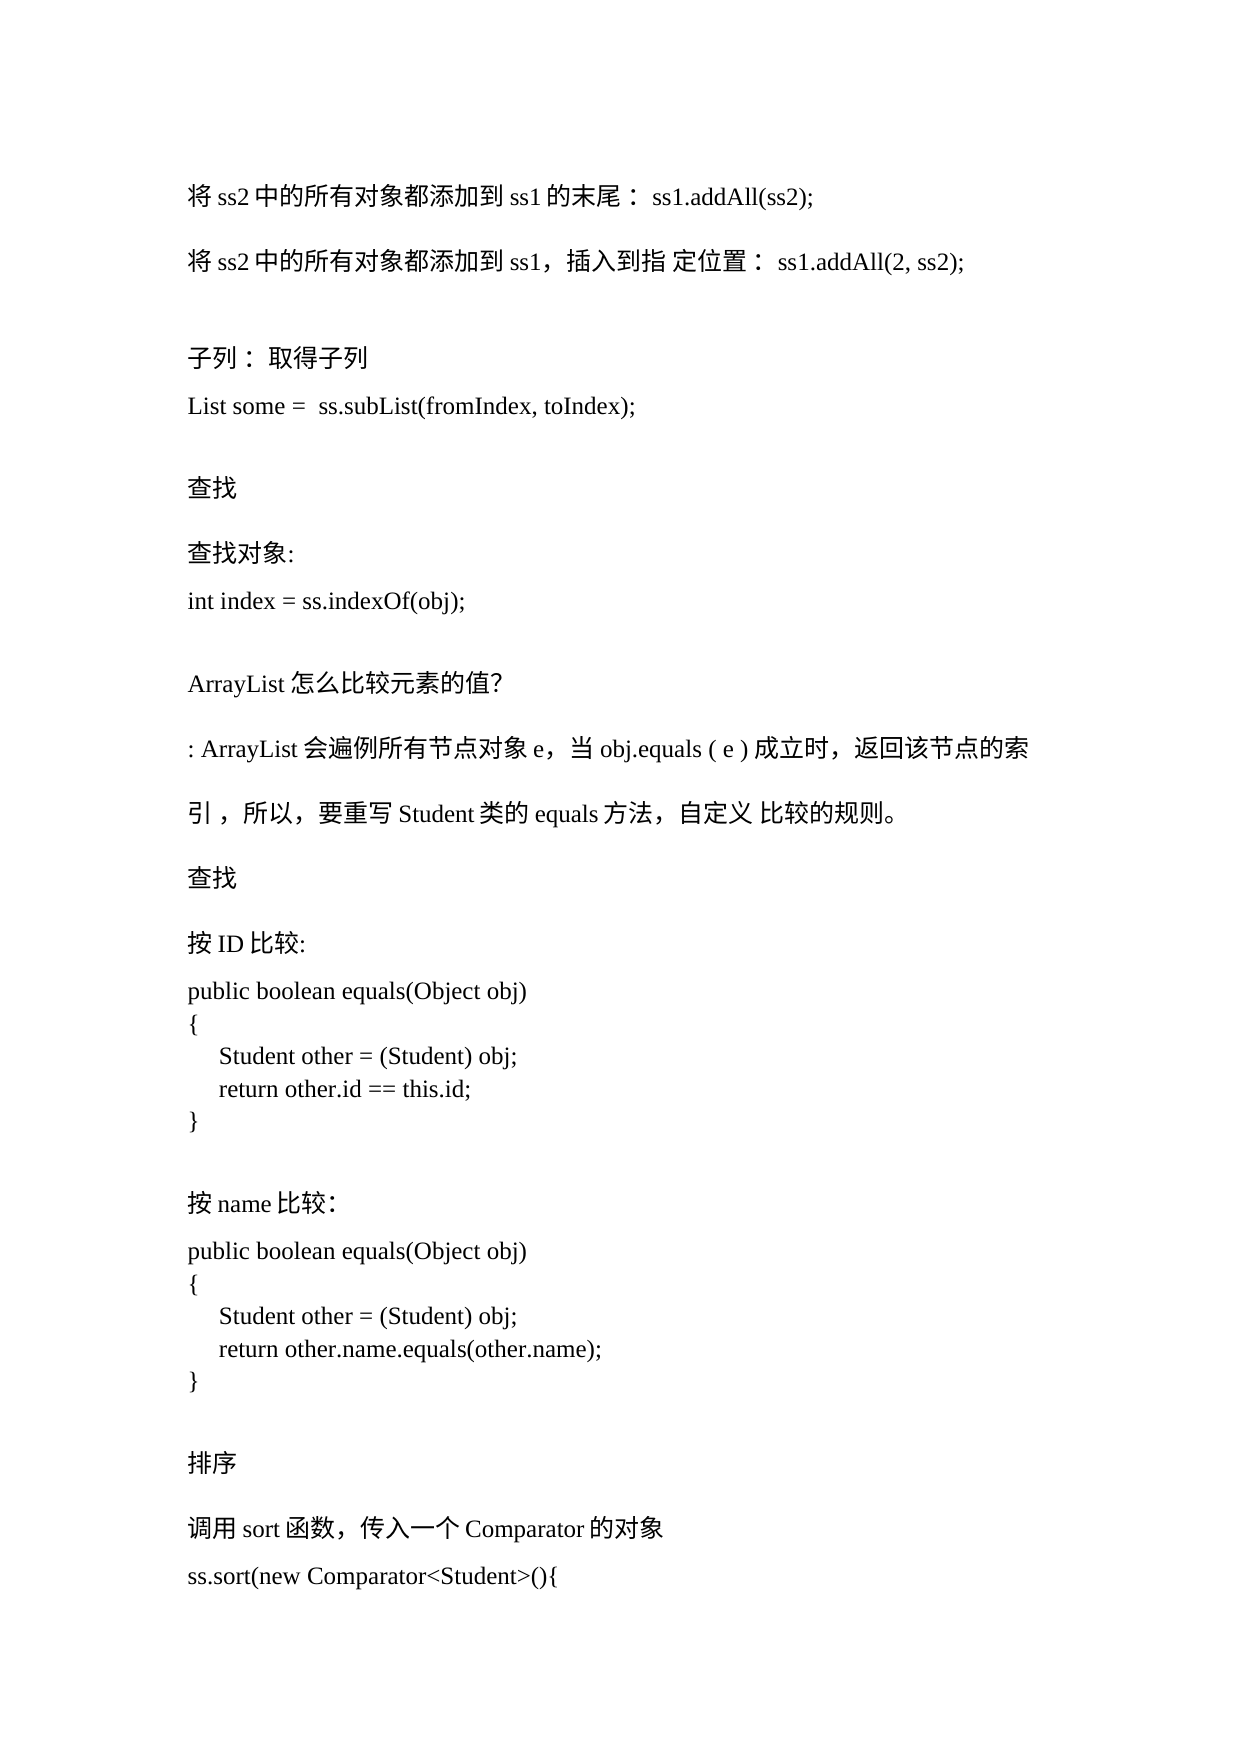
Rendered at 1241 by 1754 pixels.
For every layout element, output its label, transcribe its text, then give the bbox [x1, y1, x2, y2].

text 按ID比较: [187, 909, 1053, 974]
text 将ss2中的所有对象都添加到ss1的末尾 ：ss1.addAll(ss2); [187, 162, 1053, 227]
text 查找 [187, 844, 1053, 909]
text 将ss2中的所有对象都添加到ss1，插入到指 定位置 ：ss1.addAll(2, ss2); [187, 227, 1053, 292]
text { [187, 1267, 1053, 1299]
text public boolean equals(Object obj) [187, 974, 1053, 1007]
text Student other = (Student) obj; [187, 1299, 1053, 1332]
text return other.id == this.id; [187, 1072, 1053, 1104]
text 排序 [187, 1429, 1053, 1494]
text : ArrayList会遍例所有节点对象e，当 obj.equals ( e ) 成立时，返回该节点的索引 ，所以，要重写Student类的equals方法，自定义 比较的规则。 [187, 714, 1053, 844]
text List some = ss.subList(fromIndex, toIndex); [187, 389, 1053, 422]
text return other.name.equals(other.name); [187, 1332, 1053, 1364]
text 调用sort函数，传入一个Comparator的对象 [187, 1494, 1053, 1559]
text { [187, 1007, 1053, 1039]
text 查找 [187, 454, 1053, 519]
text } [187, 1364, 1053, 1397]
text int index = ss.indexOf(obj); [187, 584, 1053, 617]
text } [187, 1104, 1053, 1137]
text 按name比较： [187, 1169, 1053, 1234]
text 查找对象: [187, 519, 1053, 584]
text ArrayList怎么比较元素的值？ [187, 649, 1053, 714]
text public boolean equals(Object obj) [187, 1234, 1053, 1267]
text Student other = (Student) obj; [187, 1039, 1053, 1072]
text 子列 ：取得子列 [187, 324, 1053, 389]
text ss.sort(new Comparator<Student>(){ [187, 1559, 1053, 1592]
